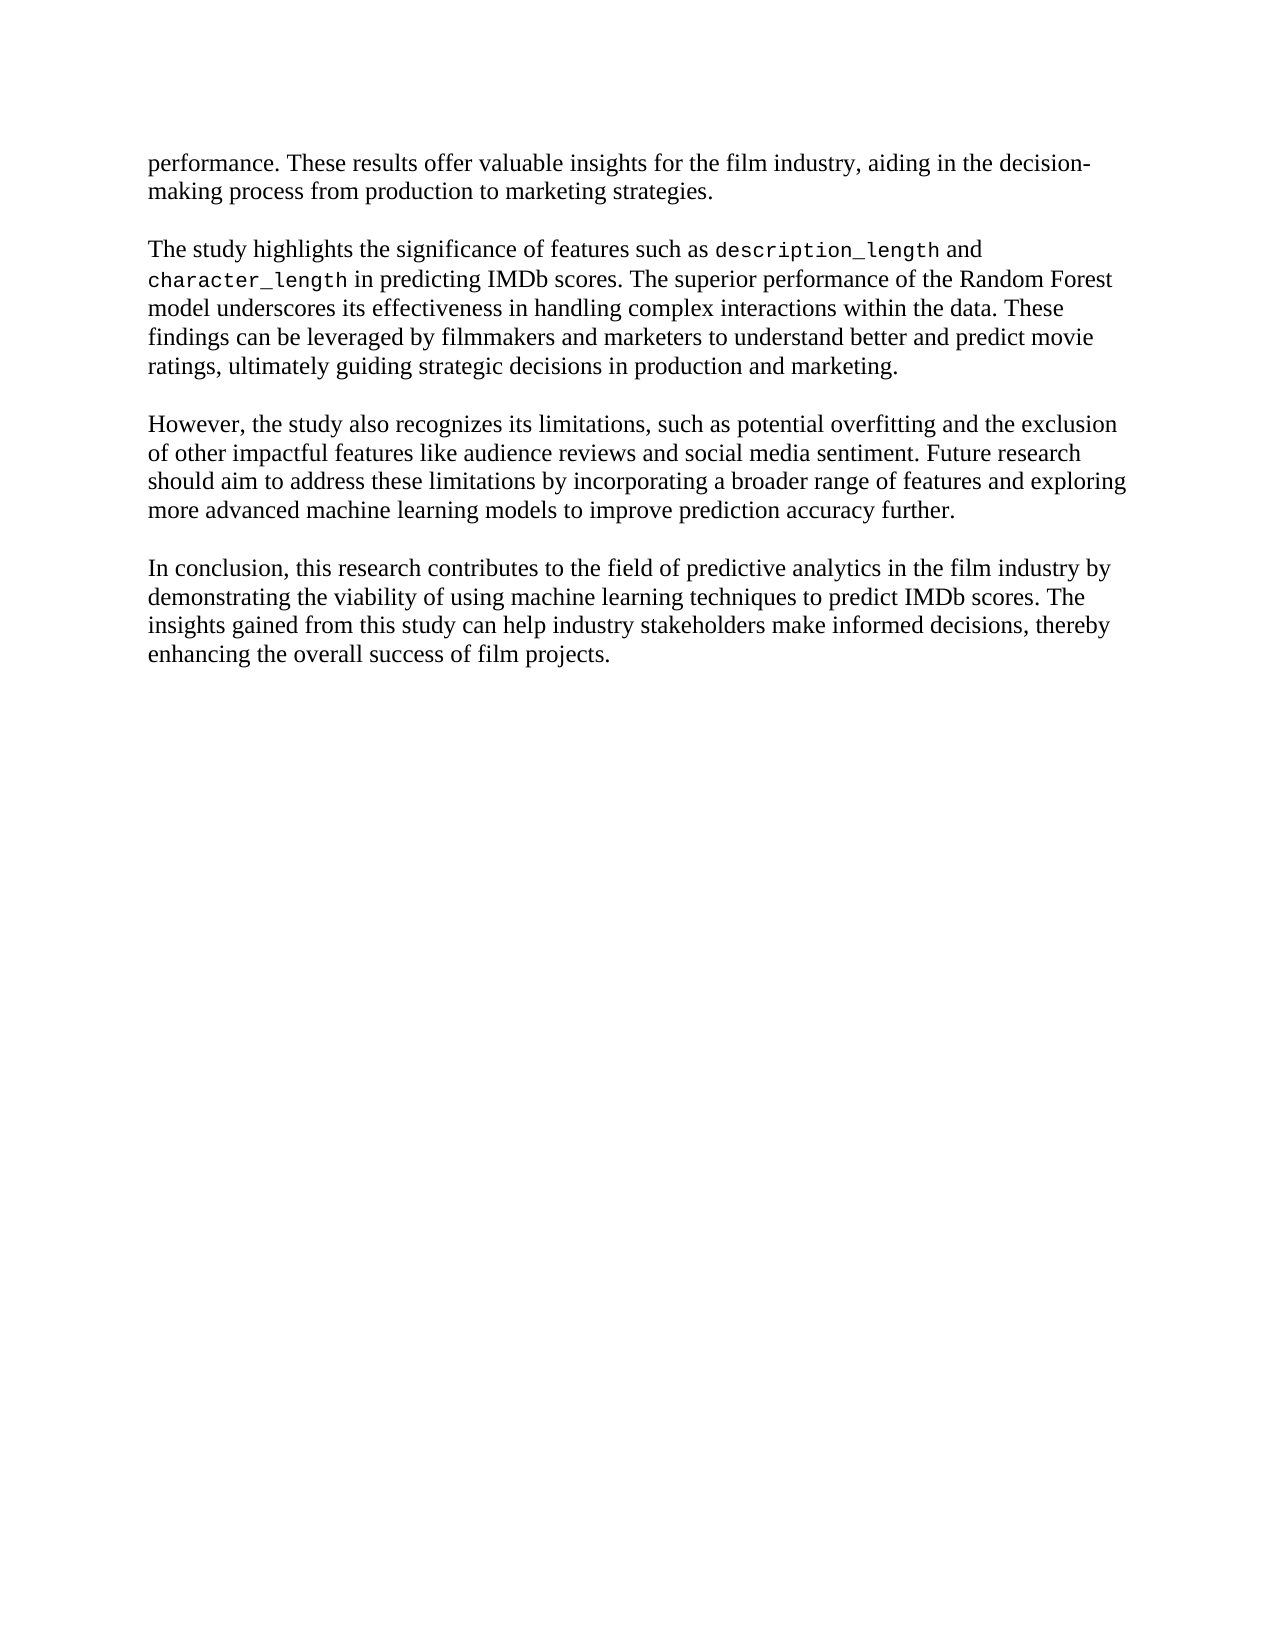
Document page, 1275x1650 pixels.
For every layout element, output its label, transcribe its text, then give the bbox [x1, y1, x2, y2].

text In conclusion, this research contributes to the field of predictive analytics in the film industry by demonstrating the viability of using machine learning techniques to predict IMDb scores. The insights gained from this study can help industry stakeholders make informed decisions, thereby enhancing the overall success of film projects. [148, 553, 1127, 668]
text However, the study also recognizes its limitations, such as potential overfitting and the exclusion of other impactful features like audience reviews and social media sentiment. Future research should aim to address these limitations by incorporating a broader range of features and exploring more advanced machine learning models to improve prediction accuracy further. [148, 409, 1127, 524]
text The study highlights the significance of features such as description_length and character_length in predicting IMDb scores. The superior performance of the Random Forest model underscores its effectiveness in handling complex interactions within the data. These findings can be leveraged by filmmakers and marketers to understand better and predict movie ratings, ultimately guiding strategic decisions in production and marketing. [148, 234, 1127, 380]
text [148, 148, 1127, 205]
